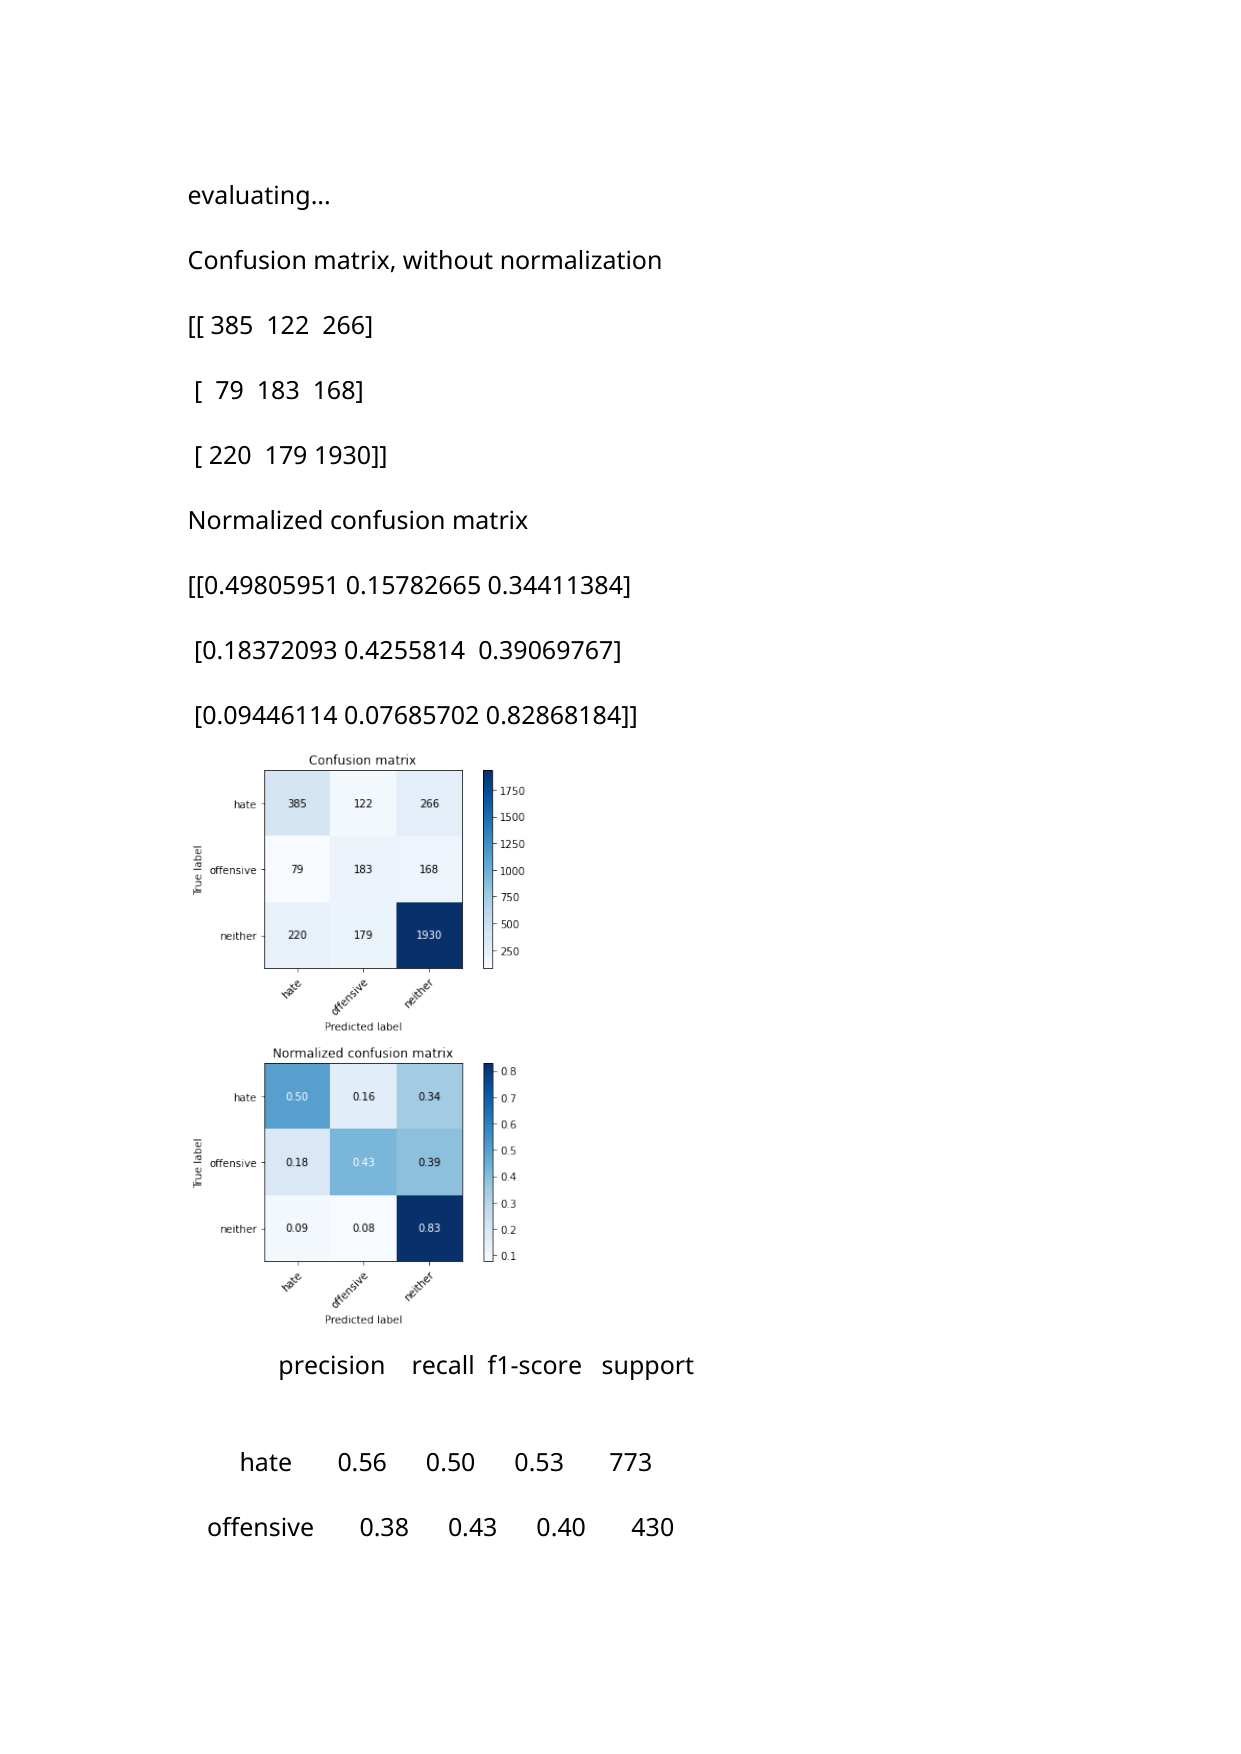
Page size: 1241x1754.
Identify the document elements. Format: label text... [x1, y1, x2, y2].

text [[ 385 122 266] [187, 292, 1053, 357]
picture [187, 747, 533, 1039]
text [[0.49805951 0.15782665 0.34411384] [187, 552, 1053, 617]
text precision recall f1-score support [187, 1332, 1053, 1397]
text evaluating... [187, 162, 1053, 227]
text [0.09446114 0.07685702 0.82868184]] [187, 682, 1053, 747]
picture [187, 1040, 524, 1332]
text Normalized confusion matrix [187, 487, 1053, 552]
text offensive 0.38 0.43 0.40 430 [187, 1494, 1053, 1559]
text [ 79 183 168] [187, 357, 1053, 422]
text [ 220 179 1930]] [187, 422, 1053, 487]
text hate 0.56 0.50 0.53 773 [187, 1429, 1053, 1494]
text [0.18372093 0.4255814 0.39069767] [187, 617, 1053, 682]
text Confusion matrix, without normalization [187, 227, 1053, 292]
